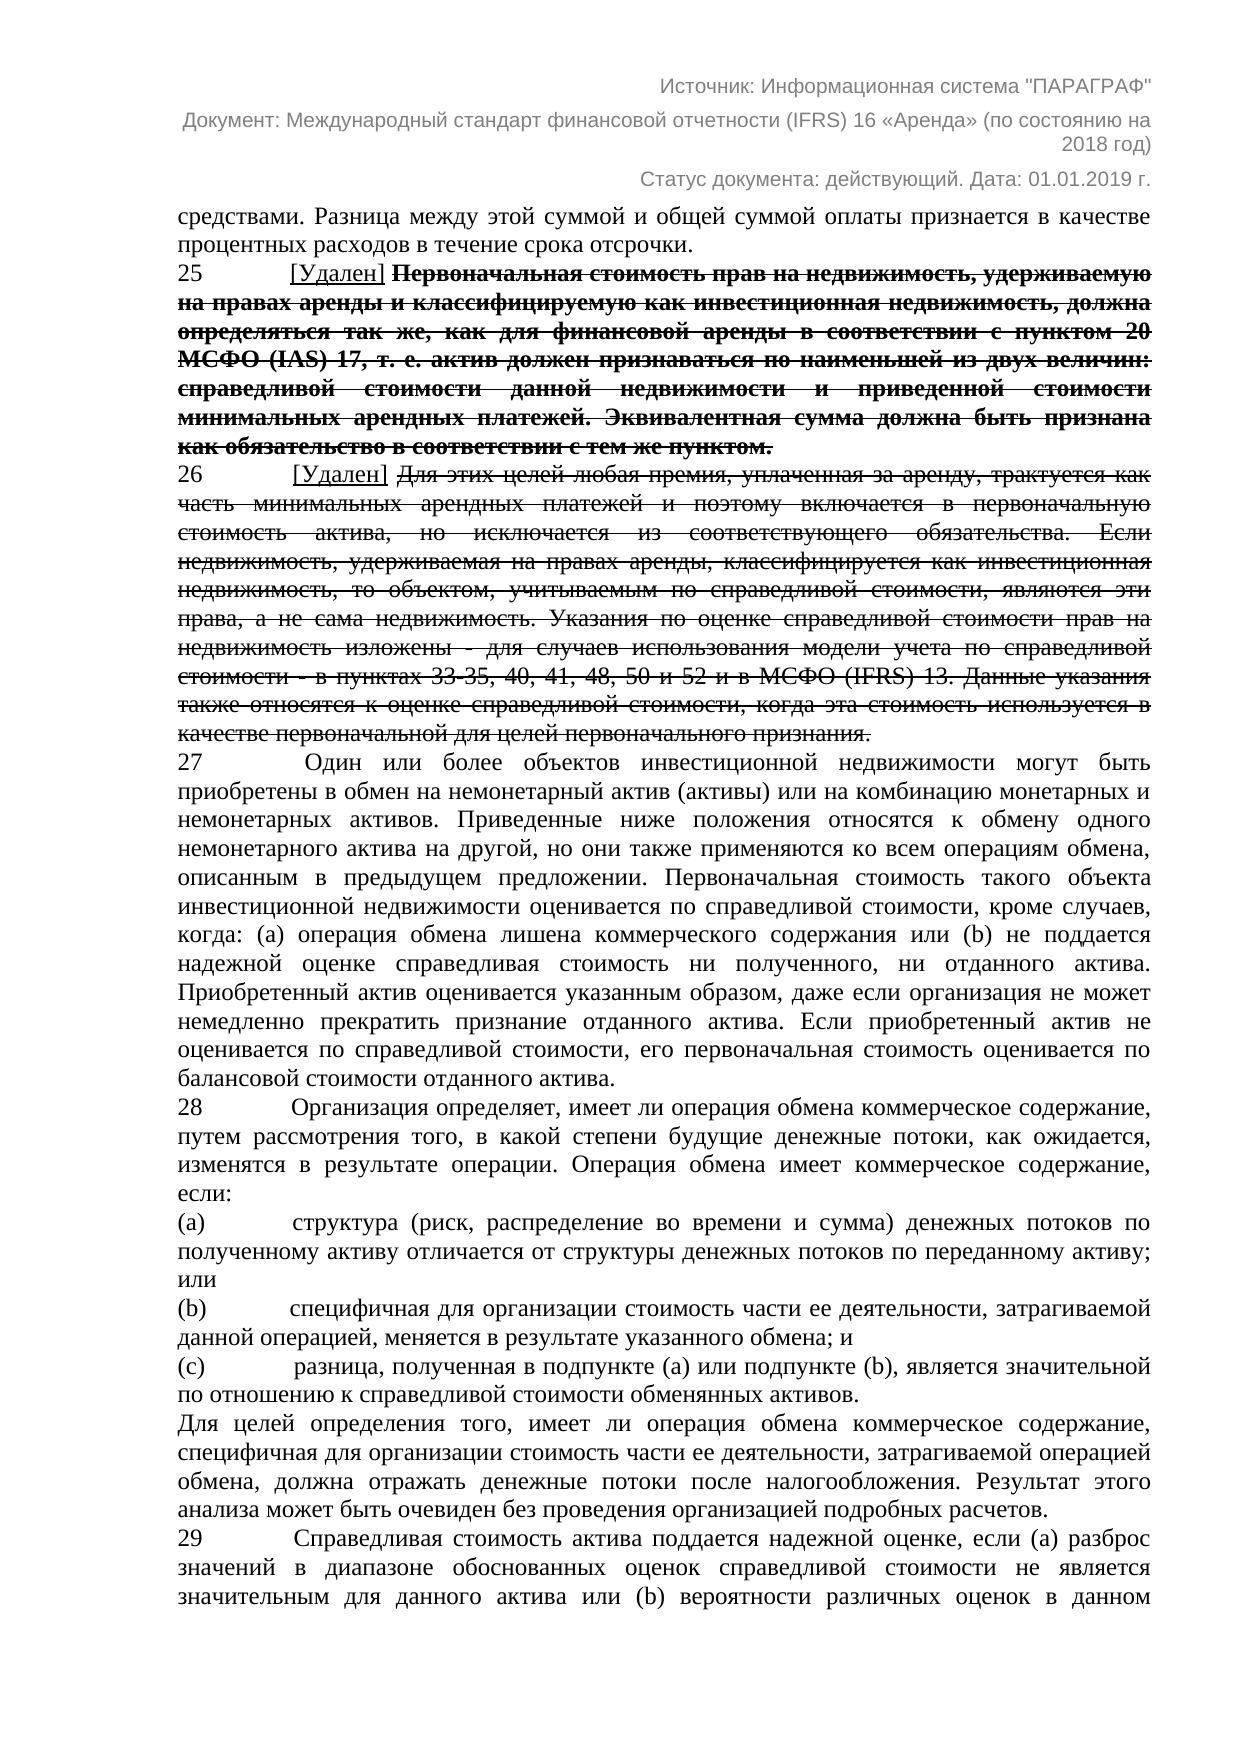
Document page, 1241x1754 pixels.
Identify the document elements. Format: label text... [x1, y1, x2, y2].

text Для целей определения того, имеет ли операция обмена коммерческое содержание, специфичная для организации стоимость части ее деятельности, затрагиваемой операцией обмена, должна отражать денежные потоки после налогообложения. Результат этого анализа может быть очевиден без проведения организацией подробных расчетов. [177, 1408, 1152, 1523]
text 25 [Удален] Первоначальная стоимость прав на недвижимость, удерживаемую на правах аренды и классифицируемую как инвестиционная недвижимость, должна определяться так же, как для финансовой аренды в соответствии с пунктом 20 МСФО (IAS) 17, т. е. актив должен признаваться по наименьшей из двух величин: справедливой стоимости данной недвижимости и приведенной стоимости минимальных арендных платежей. Эквивалентная сумма должна быть признана как обязательство в соответствии с тем же пунктом. [177, 258, 1152, 303]
text (a) структура (риск, распределение во времени и сумма) денежных потоков по полученному активу отличается от структуры денежных потоков по переданному активу; или [177, 1207, 1152, 1293]
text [177, 201, 1152, 258]
text 27 Один или более объектов инвестиционной недвижимости могут быть приобретены в обмен на немонетарный актив (активы) или на комбинацию монетарных и немонетарных активов. Приведенные ниже положения относятся к обмену одного немонетарного актива на другой, но они также применяются ко всем операциям обмена, описанным в предыдущем предложении. Первоначальная стоимость такого объекта инвестиционной недвижимости оценивается по справедливой стоимости, кроме случаев, когда: (a) операция обмена лишена коммерческого содержания или (b) не поддается надежной оценке справедливая стоимость ни полученного, ни отданного актива. Приобретенный актив оценивается указанным образом, даже если организация не может немедленно прекратить признание отданного актива. Если приобретенный актив не оценивается по справедливой стоимости, его первоначальная стоимость оценивается по балансовой стоимости отданного актива. [177, 747, 1152, 1092]
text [177, 1523, 1152, 1609]
text 26 [Удален] Для этих целей любая премия, уплаченная за аренду, трактуется как часть минимальных арендных платежей и поэтому включается в первоначальную стоимость актива, но исключается из соответствующего обязательства. Если недвижимость, удерживаемая на правах аренды, классифицируется как инвестиционная недвижимость, то объектом, учитываемым по справедливой стоимости, являются эти права, а не сама недвижимость. Указания по оценке справедливой стоимости прав на недвижимость изложены - для случаев использования модели учета по справедливой стоимости - в пунктах 33-35, 40, 41, 48, 50 и 52 и в МСФО (IFRS) 13. Данные указания также относятся к оценке справедливой стоимости, когда эта стоимость используется в качестве первоначальной для целей первоначального признания. [177, 649, 1152, 747]
text (c) разница, полученная в подпункте (a) или подпункте (b), является значительной по отношению к справедливой стоимости обменянных активов. [177, 1351, 1152, 1408]
text 28 Организация определяет, имеет ли операция обмена коммерческое содержание, путем рассмотрения того, в какой степени будущие денежные потоки, как ожидается, изменятся в результате операции. Операция обмена имеет коммерческое содержание, если: [177, 1092, 1152, 1207]
text 25 [Удален] Первоначальная стоимость прав на недвижимость, удерживаемую на правах аренды и классифицируемую как инвестиционная недвижимость, должна определяться так же, как для финансовой аренды в соответствии с пунктом 20 МСФО (IAS) 17, т. е. актив должен признаваться по наименьшей из двух величин: справедливой стоимости данной недвижимости и приведенной стоимости минимальных арендных платежей. Эквивалентная сумма должна быть признана как обязательство в соответствии с тем же пунктом. [177, 419, 1152, 459]
text 26 [Удален] Для этих целей любая премия, уплаченная за аренду, трактуется как часть минимальных арендных платежей и поэтому включается в первоначальную стоимость актива, но исключается из соответствующего обязательства. Если недвижимость, удерживаемая на правах аренды, классифицируется как инвестиционная недвижимость, то объектом, учитываемым по справедливой стоимости, являются эти права, а не сама недвижимость. Указания по оценке справедливой стоимости прав на недвижимость изложены - для случаев использования модели учета по справедливой стоимости - в пунктах 33-35, 40, 41, 48, 50 и 52 и в МСФО (IFRS) 13. Данные указания также относятся к оценке справедливой стоимости, когда эта стоимость используется в качестве первоначальной для целей первоначального признания. [177, 563, 1152, 619]
text 26 [Удален] Для этих целей любая премия, уплаченная за аренду, трактуется как часть минимальных арендных платежей и поэтому включается в первоначальную стоимость актива, но исключается из соответствующего обязательства. Если недвижимость, удерживаемая на правах аренды, классифицируется как инвестиционная недвижимость, то объектом, учитываемым по справедливой стоимости, являются эти права, а не сама недвижимость. Указания по оценке справедливой стоимости прав на недвижимость изложены - для случаев использования модели учета по справедливой стоимости - в пунктах 33-35, 40, 41, 48, 50 и 52 и в МСФО (IFRS) 13. Данные указания также относятся к оценке справедливой стоимости, когда эта стоимость используется в качестве первоначальной для целей первоначального признания. [177, 459, 1152, 533]
text (b) специфичная для организации стоимость части ее деятельности, затрагиваемой данной операцией, меняется в результате указанного обмена; и [177, 1293, 1152, 1351]
